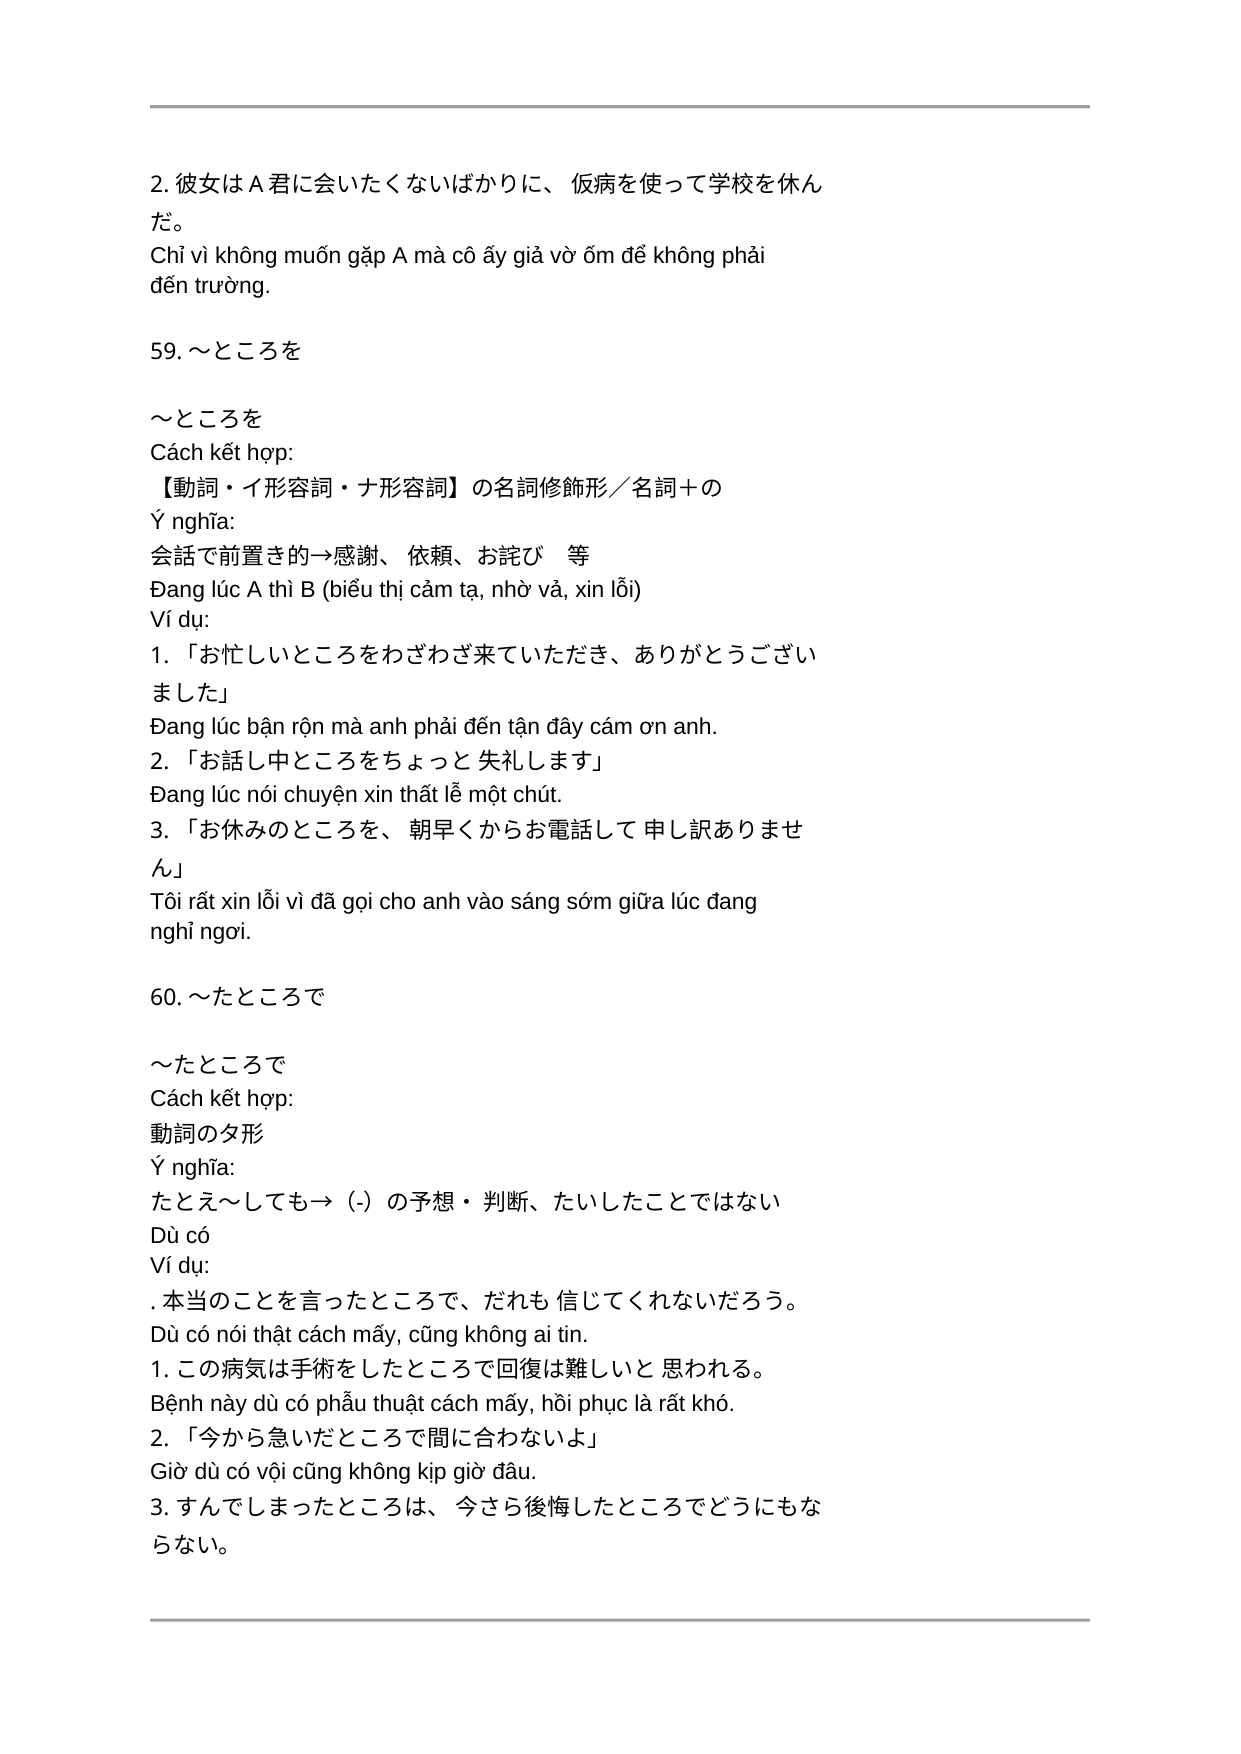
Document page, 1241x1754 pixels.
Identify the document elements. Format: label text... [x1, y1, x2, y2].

text 3. すんでしまったところは、 今さら後悔したところでどうにもな [150, 1488, 1090, 1522]
text Cách kết hợp: [150, 439, 1090, 466]
text 2. 「お話し中ところをちょっと 失礼します」 [150, 743, 1090, 776]
text nghỉ ngơi. [150, 918, 1090, 945]
text ん」 [150, 850, 1090, 883]
text Tôi rất xin lỗi vì đã gọi cho anh vào sáng sớm giữa lúc đang [150, 888, 1090, 914]
text Đang lúc A thì B (biểu thị cảm tạ, nhờ vả, xin lỗi) [150, 576, 1090, 602]
text Dù có nói thật cách mấy, cũng không ai tin. [150, 1321, 1090, 1347]
text 59. ～ところを [150, 333, 1090, 366]
text Giờ dù có vội cũng không kịp giờ đâu. [150, 1458, 1090, 1484]
text 3. 「お休みのところを、 朝早くからお電話して 申し訳ありませ [150, 812, 1090, 845]
text Ý nghĩa: [150, 1154, 1090, 1180]
text 会話で前置き的→感謝、 依頼、お詫び 等 [150, 538, 1090, 571]
text ました」 [150, 675, 1090, 708]
text . 本当のことを言ったところで、だれも 信じてくれないだろう。 [150, 1283, 1090, 1316]
text Bệnh này dù có phẫu thuật cách mấy, hồi phục là rất khó. [150, 1389, 1090, 1416]
text らない。 [150, 1527, 1090, 1560]
text Đang lúc bận rộn mà anh phải đến tận đây cám ơn anh. [150, 713, 1090, 739]
text Ý nghĩa: [150, 508, 1090, 534]
text Đang lúc nói chuyện xin thất lễ một chút. [150, 781, 1090, 808]
text ～たところで [150, 1047, 1090, 1081]
text Ví dụ: [150, 606, 1090, 633]
text 【動詞・イ形容詞・ナ形容詞】の名詞修飾形／名詞＋の [150, 469, 1090, 503]
text だ。 [150, 204, 1090, 237]
text Ví dụ: [150, 1252, 1090, 1279]
text たとえ～しても→（-）の予想・ 判断、たいしたことではない [150, 1184, 1090, 1217]
text Dù có [150, 1222, 1090, 1249]
text 動詞のタ形 [150, 1116, 1090, 1149]
text 60. ～たところで [150, 979, 1090, 1012]
text 1. この病気は手術をしたところで回復は難しいと 思われる。 [150, 1351, 1090, 1384]
text 2. 「今から急いだところで間に合わないよ」 [150, 1420, 1090, 1453]
text Chỉ vì không muốn gặp A mà cô ấy giả vờ ốm để không phải [150, 242, 1090, 268]
text 1. 「お忙しいところをわざわざ来ていただき、ありがとうござい [150, 636, 1090, 670]
text đến trường. [150, 272, 1090, 299]
text ～ところを [150, 401, 1090, 434]
text Cách kết hợp: [150, 1085, 1090, 1112]
text 2. 彼女はA君に会いたくないばかりに、 仮病を使って学校を休ん [150, 166, 1090, 199]
